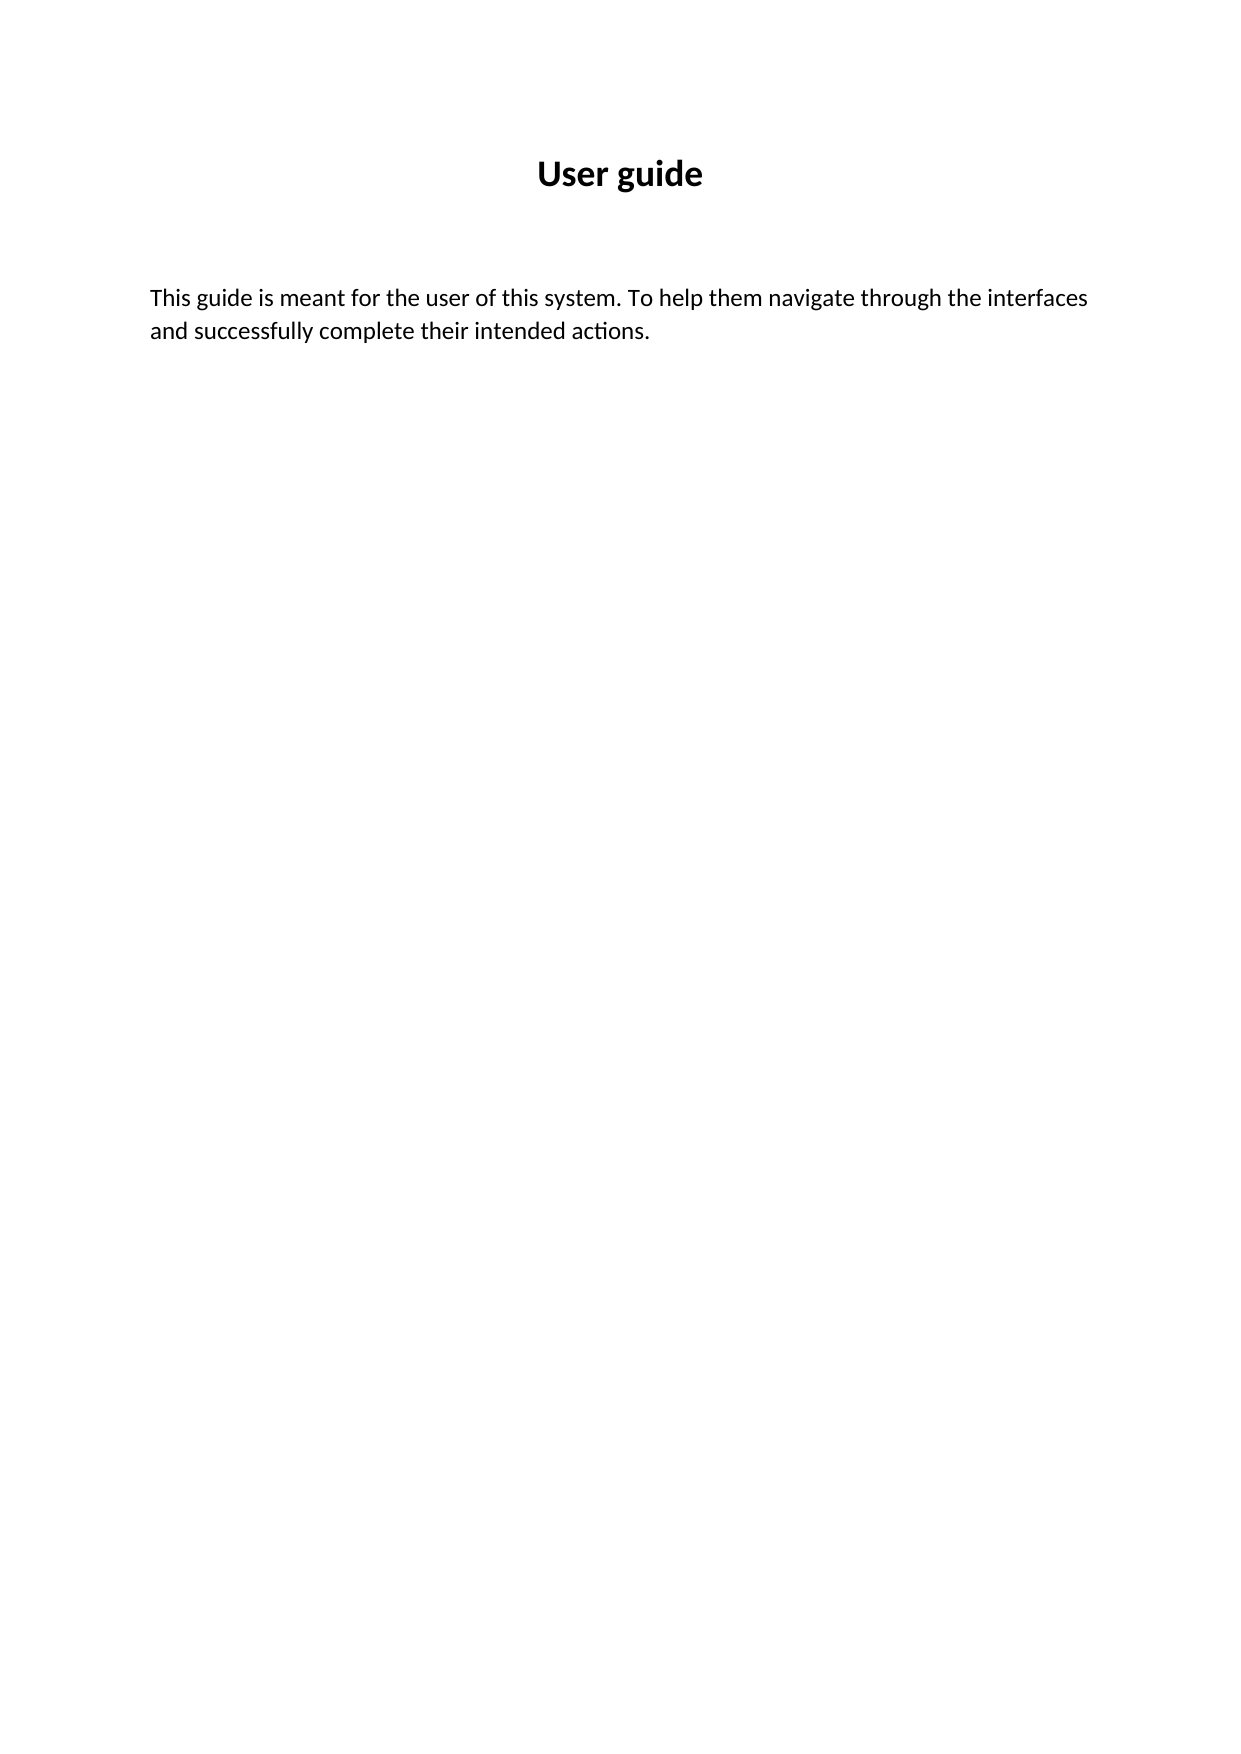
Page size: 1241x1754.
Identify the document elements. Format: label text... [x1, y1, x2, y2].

text This guide is meant for the user of this system. To help them navigate through the interfaces and successfully complete their intended actions. [150, 282, 1090, 346]
text User guide [150, 150, 1090, 196]
